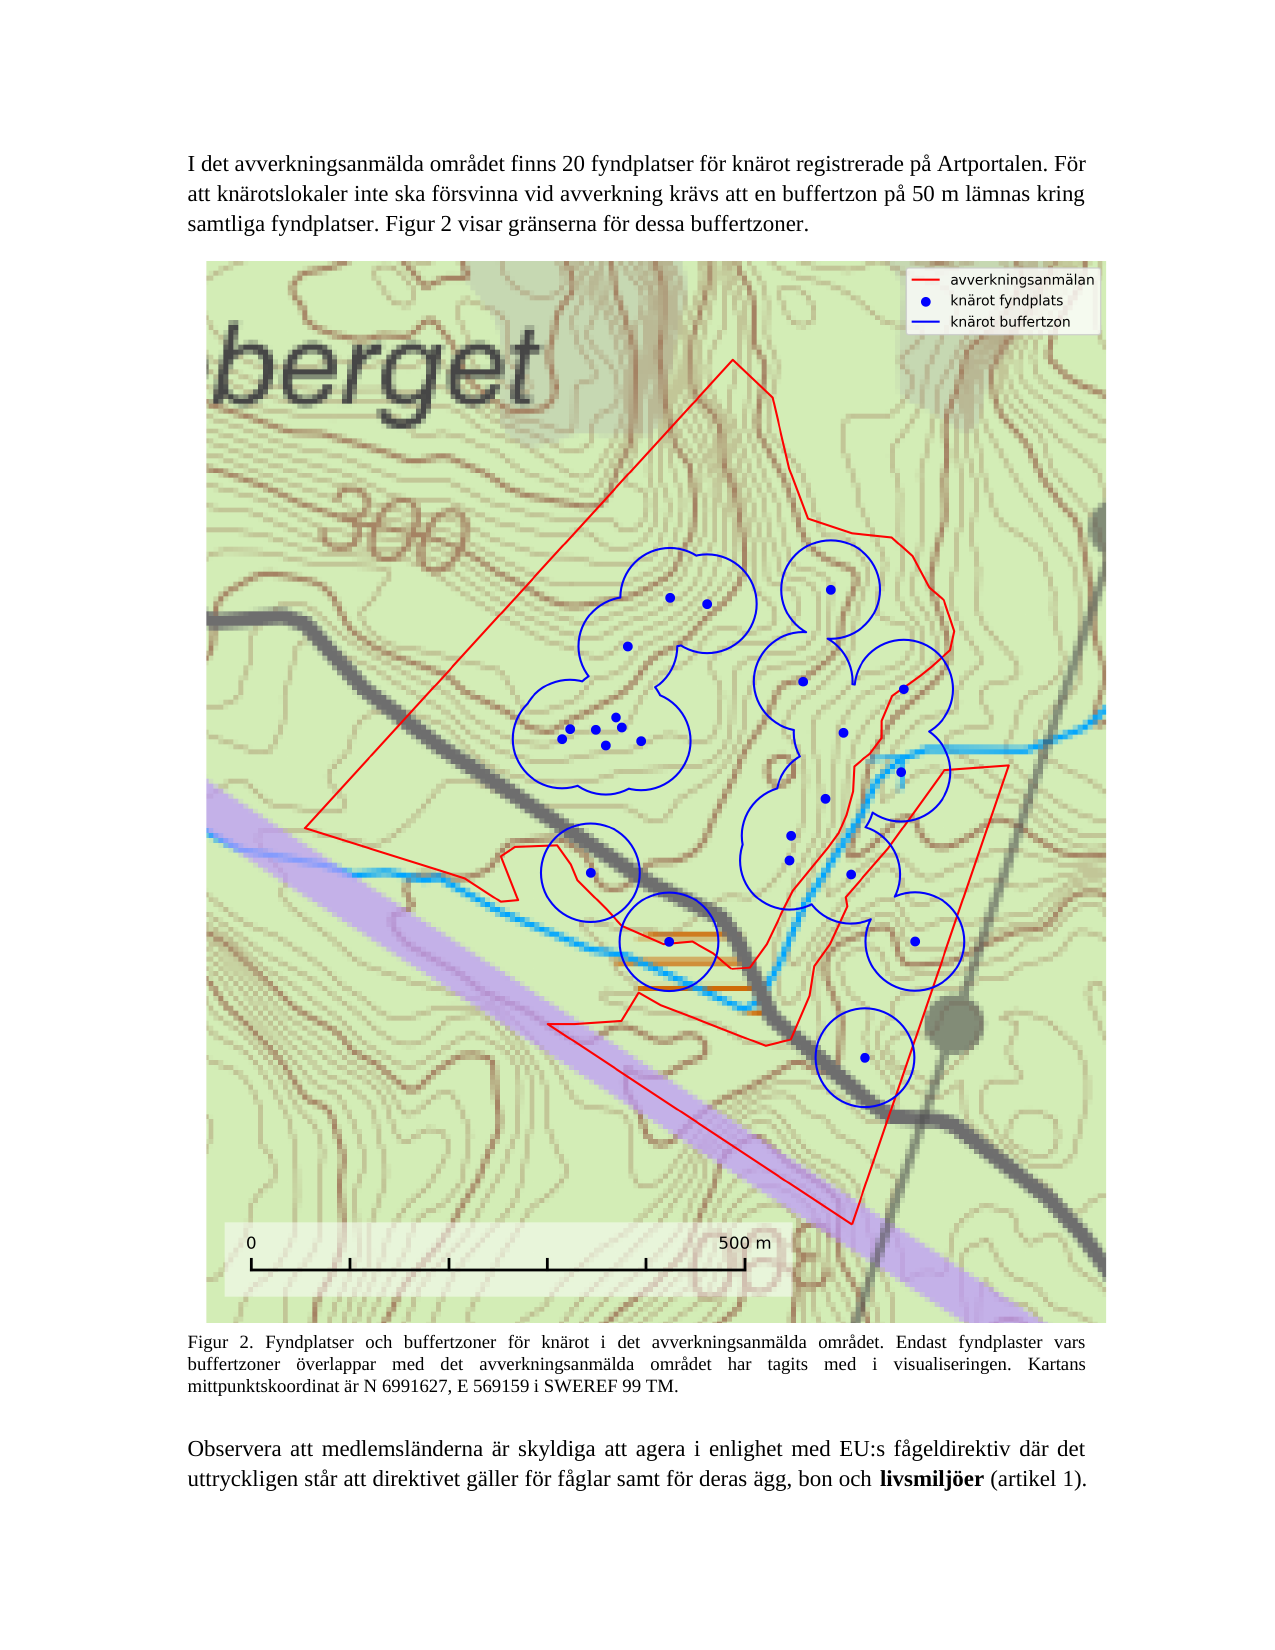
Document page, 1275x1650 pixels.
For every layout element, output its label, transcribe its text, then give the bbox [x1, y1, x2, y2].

text I det avverkningsanmälda området finns 20 fyndplatser för knärot registrerade på Artportalen. För att knärotslokaler inte ska försvinna vid avverkning krävs att en buffertzon på 50 m lämnas kring samtliga fyndplatser. Figur 2 visar gränserna för dessa buffertzoner. [187, 150, 1087, 237]
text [187, 1404, 1087, 1491]
picture [206, 261, 1107, 1323]
text Figur 2. Fyndplatser och buffertzoner för knärot i det avverkningsanmälda området. Endast fyndplaster vars buffertzoner överlappar med det avverkningsanmälda området har tagits med i visualiseringen. Kartans mittpunktskoordinat är N 6991627, E 569159 i SWEREF 99 TM. [187, 1331, 1087, 1396]
